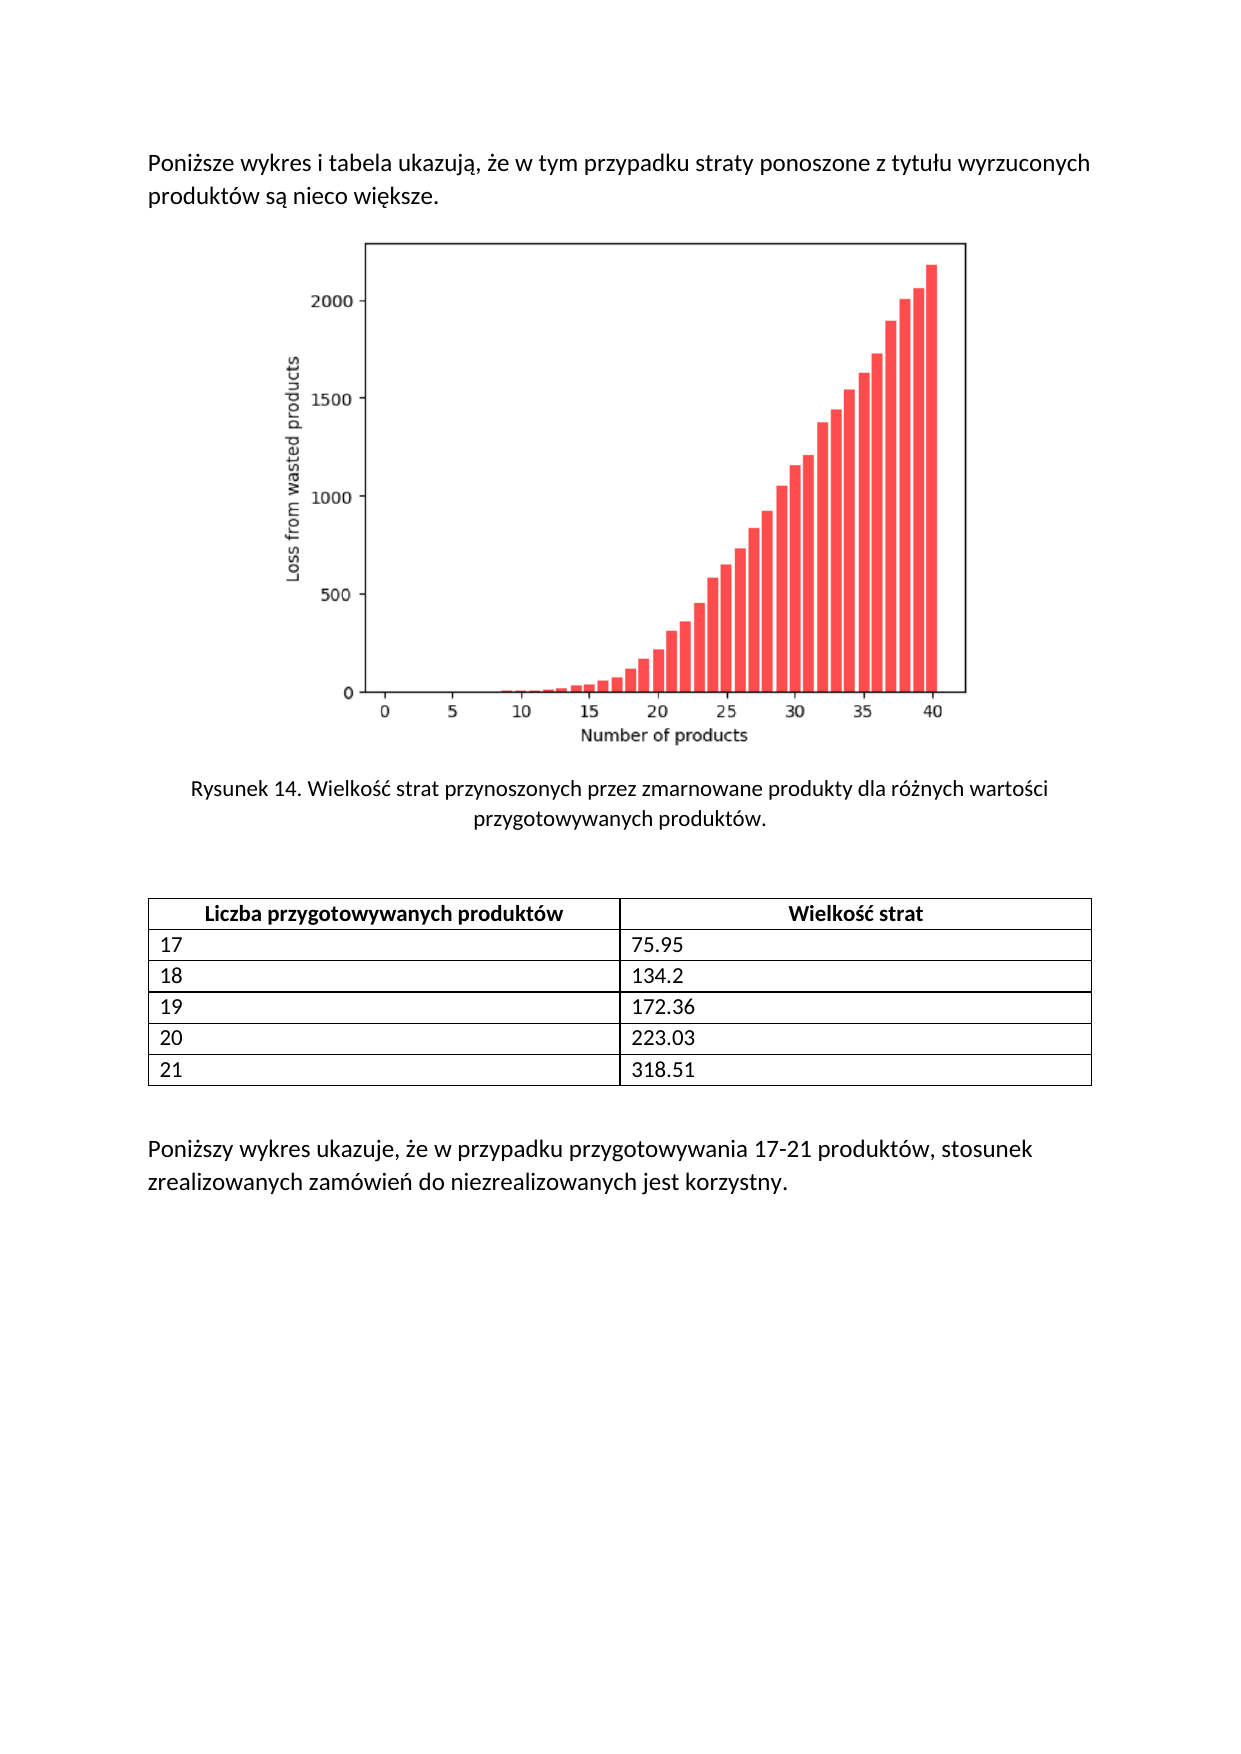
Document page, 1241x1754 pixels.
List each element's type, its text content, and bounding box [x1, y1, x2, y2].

table_cell 19 [149, 993, 619, 1022]
table_cell 17 [149, 930, 619, 960]
table_cell 172.36 [621, 993, 1091, 1022]
table_cell 21 [149, 1055, 619, 1085]
table_cell 75.95 [621, 930, 1091, 960]
text Poniższe wykres i tabela ukazują, że w tym przypadku straty ponoszone z tytułu wyrzuconych produktów są nieco większe. [148, 148, 1093, 211]
table_header Wielkość strat [621, 899, 1091, 929]
table_header Liczba przygotowywanych produktów [149, 899, 619, 929]
text Rysunek 14. Wielkość strat przynoszonych przez zmarnowane produkty dla różnych wartości przygotowywanych produktów. [148, 774, 1093, 832]
table_cell 20 [149, 1024, 619, 1054]
table_cell 134.2 [621, 961, 1091, 991]
text Poniższy wykres ukazuje, że w przypadku przygotowywania 17-21 produktów, stosunek zrealizowanych zamówień do niezrealizowanych jest korzystny. [148, 1133, 1093, 1196]
table_cell 223.03 [621, 1024, 1091, 1054]
table_cell 318.51 [621, 1055, 1091, 1085]
table_cell 18 [149, 961, 619, 991]
